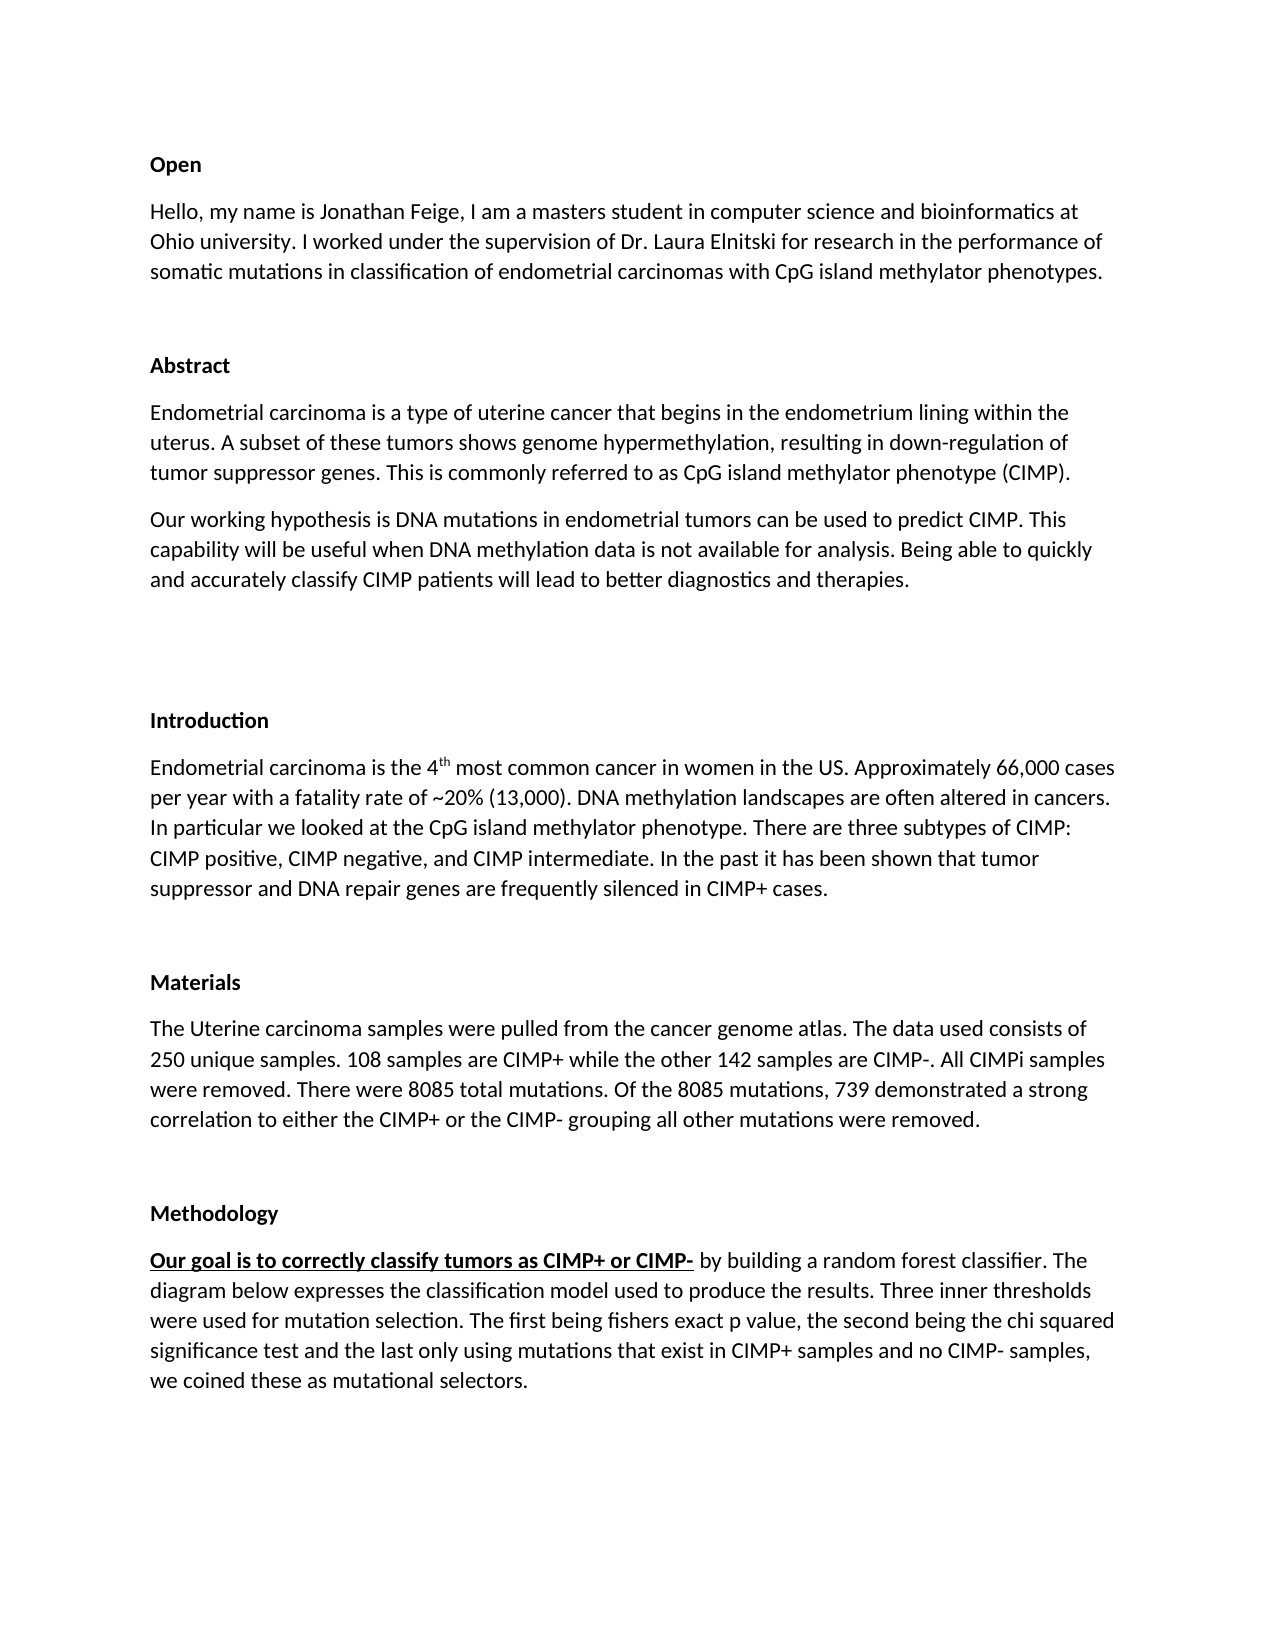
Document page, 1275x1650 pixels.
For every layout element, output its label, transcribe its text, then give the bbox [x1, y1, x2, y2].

text Our goal is to correctly classify tumors as CIMP+ or CIMP- by building a random forest classifier. The diagram below expresses the classification model used to produce the results. Three inner thresholds were used for mutation selection. The first being fishers exact p value, the second being the chi squared significance test and the last only using mutations that exist in CIMP+ samples and no CIMP- samples, we coined these as mutational selectors. [150, 1246, 1125, 1395]
text Open [150, 150, 1125, 178]
text Introduction [150, 706, 1125, 734]
text Endometrial carcinoma is a type of uterine cancer that begins in the endometrium lining within the uterus. A subset of these tumors shows genome hypermethylation, resulting in down-regulation of tumor suppressor genes. This is commonly referred to as CpG island methylator phenotype (CIMP). [150, 398, 1125, 486]
text Hello, my name is Jonathan Feige, I am a masters student in computer science and bioinformatics at Ohio university. I worked under the supervision of Dr. Laura Elnitski for research in the performance of somatic mutations in classification of endometrial carcinomas with CpG island methylator phenotypes. [150, 197, 1125, 285]
text The Uterine carcinoma samples were pulled from the cancer genome atlas. The data used consists of 250 unique samples. 108 samples are CIMP+ while the other 142 samples are CIMP-. All CIMPi samples were removed. There were 8085 total mutations. Of the 8085 mutations, 739 demonstrated a strong correlation to either the CIMP+ or the CIMP- grouping all other mutations were removed. [150, 1014, 1125, 1133]
text Endometrial carcinoma is the 4th most common cancer in women in the US. Approximately 66,000 cases per year with a fatality rate of ~20% (13,000). DNA methylation landscapes are often altered in cancers. In particular we looked at the CpG island methylator phenotype. There are three subtypes of CIMP: CIMP positive, CIMP negative, and CIMP intermediate. In the past it has been shown that tumor suppressor and DNA repair genes are frequently silenced in CIMP+ cases. [150, 753, 1125, 902]
text Methodology [150, 1199, 1125, 1227]
text Our working hypothesis is DNA mutations in endometrial tumors can be used to predict CIMP. This capability will be useful when DNA methylation data is not available for analysis. Being able to quickly and accurately classify CIMP patients will lead to better diagnostics and therapies. [150, 505, 1125, 594]
text Materials [150, 968, 1125, 996]
text Abstract [150, 351, 1125, 379]
